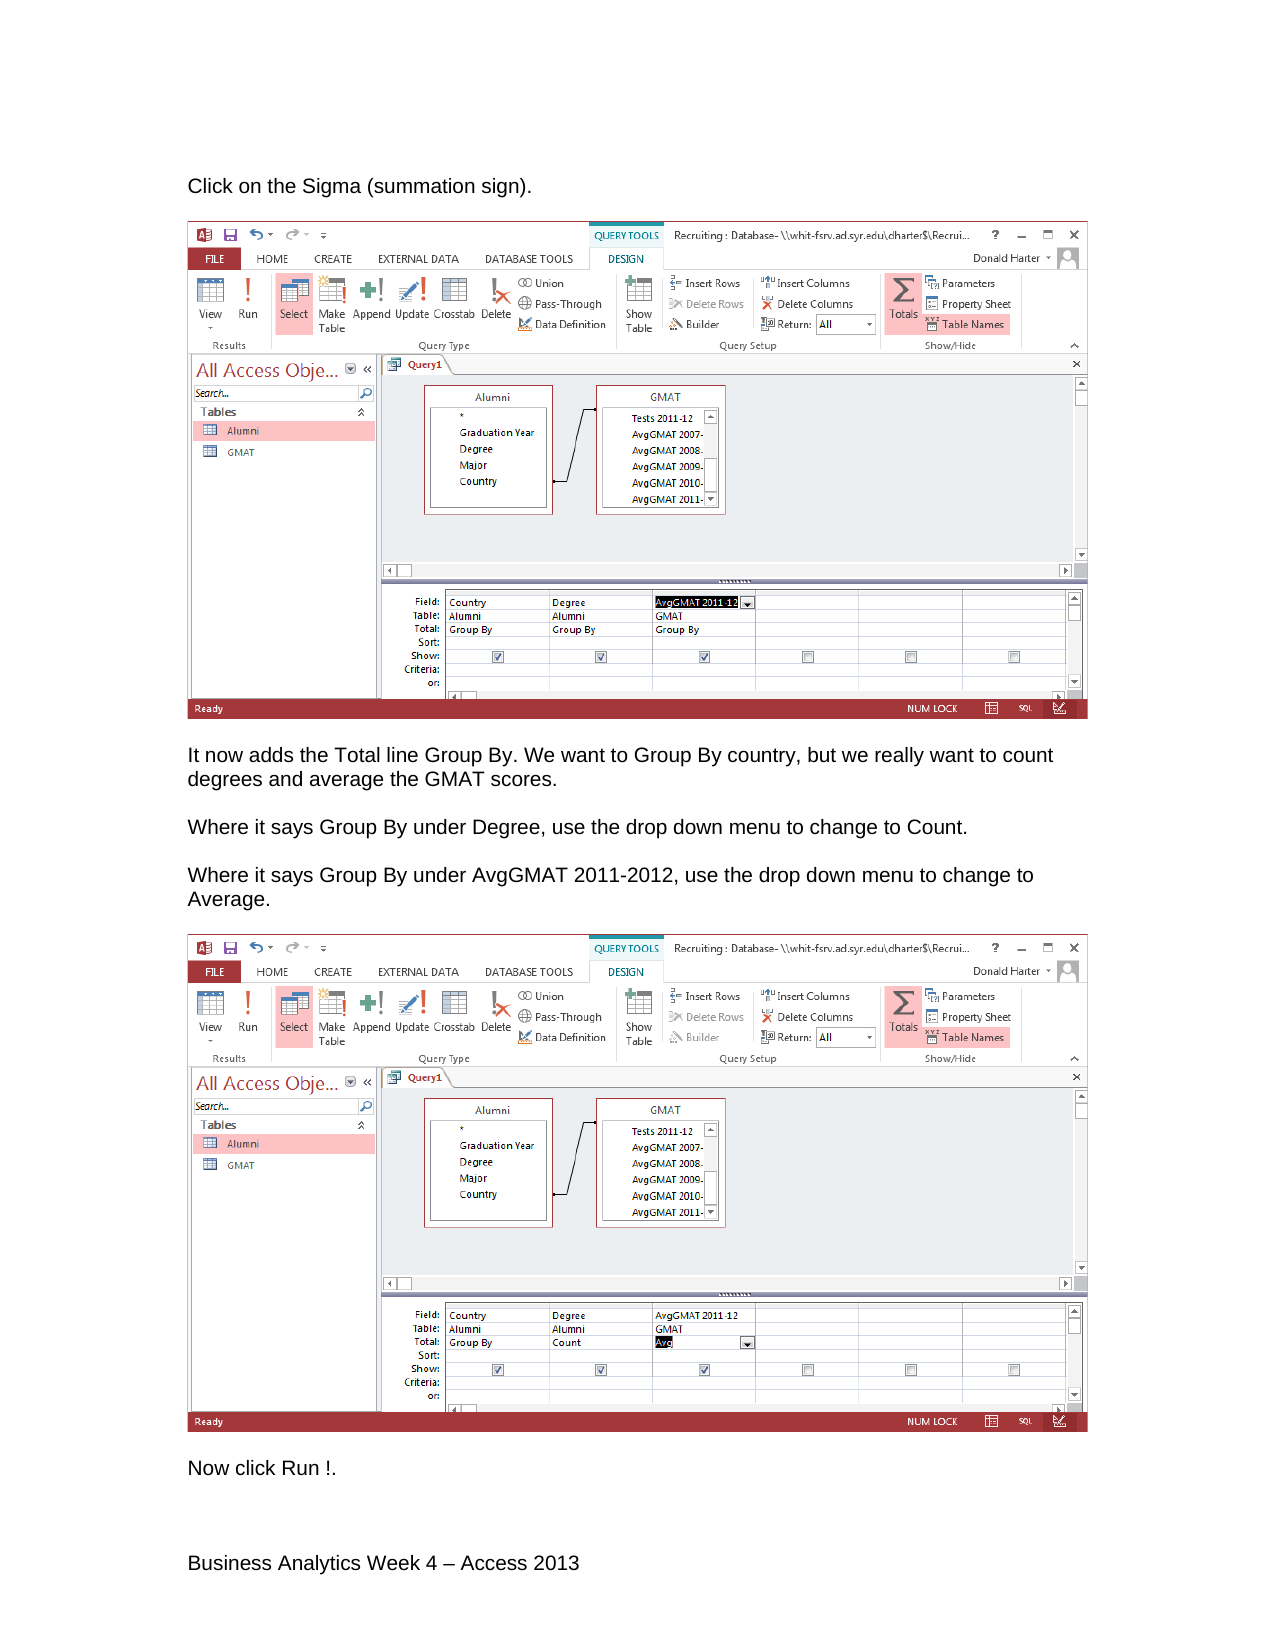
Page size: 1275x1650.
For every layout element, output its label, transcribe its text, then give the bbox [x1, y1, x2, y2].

text Click on the Sigma (summation sign). [187, 174, 1087, 198]
text Now click Run !. [187, 1456, 1087, 1479]
picture [187, 221, 1088, 719]
text Where it says Group By under AvgGMAT 2011-2012, use the drop down menu to change to Average. [187, 863, 1087, 911]
text It now adds the Total line Group By. We want to Group By country, but we really want to count degrees and average the GMAT scores. [187, 743, 1087, 791]
picture [187, 934, 1088, 1432]
text Where it says Group By under Degree, use the drop down menu to change to Count. [187, 815, 1087, 839]
